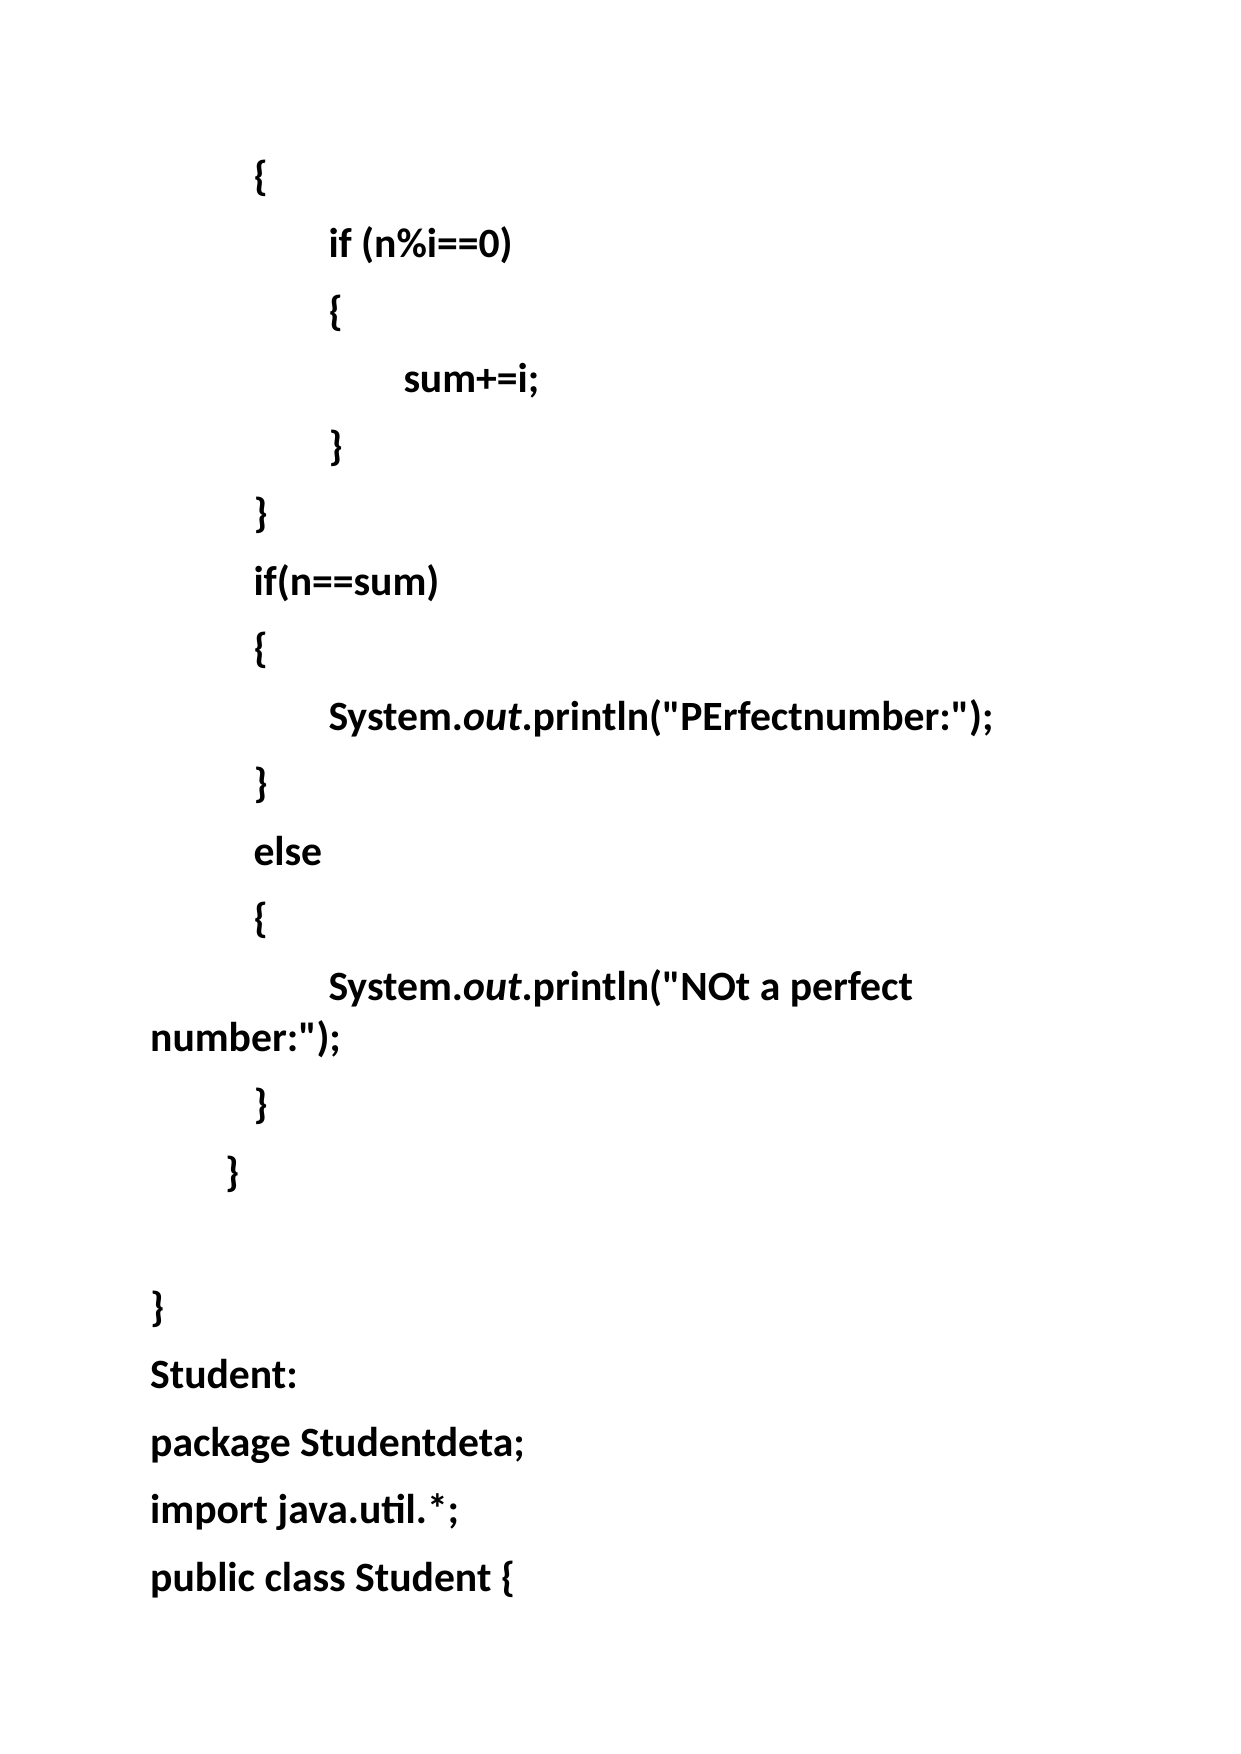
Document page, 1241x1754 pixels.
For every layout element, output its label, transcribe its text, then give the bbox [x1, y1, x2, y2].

text } [150, 1146, 1090, 1197]
text if (n%i==0) [150, 217, 1090, 268]
text public class Student { [150, 1551, 1090, 1602]
text { [150, 285, 1090, 336]
text } [150, 1281, 1090, 1332]
text } [150, 420, 1090, 471]
text } [150, 757, 1090, 808]
text { [150, 892, 1090, 943]
text import java.util.*; [150, 1483, 1090, 1534]
text package Studentdeta; [150, 1416, 1090, 1467]
text } [150, 487, 1090, 538]
text System.out.println("NOt a perfect number:"); [150, 960, 1090, 1062]
text { [150, 622, 1090, 673]
text System.out.println("PErfectnumber:"); [150, 690, 1090, 741]
text else [150, 825, 1090, 876]
text sum+=i; [150, 352, 1090, 403]
text Student: [150, 1348, 1090, 1399]
text if(n==sum) [150, 555, 1090, 606]
text } [150, 1078, 1090, 1129]
text { [150, 150, 1090, 201]
